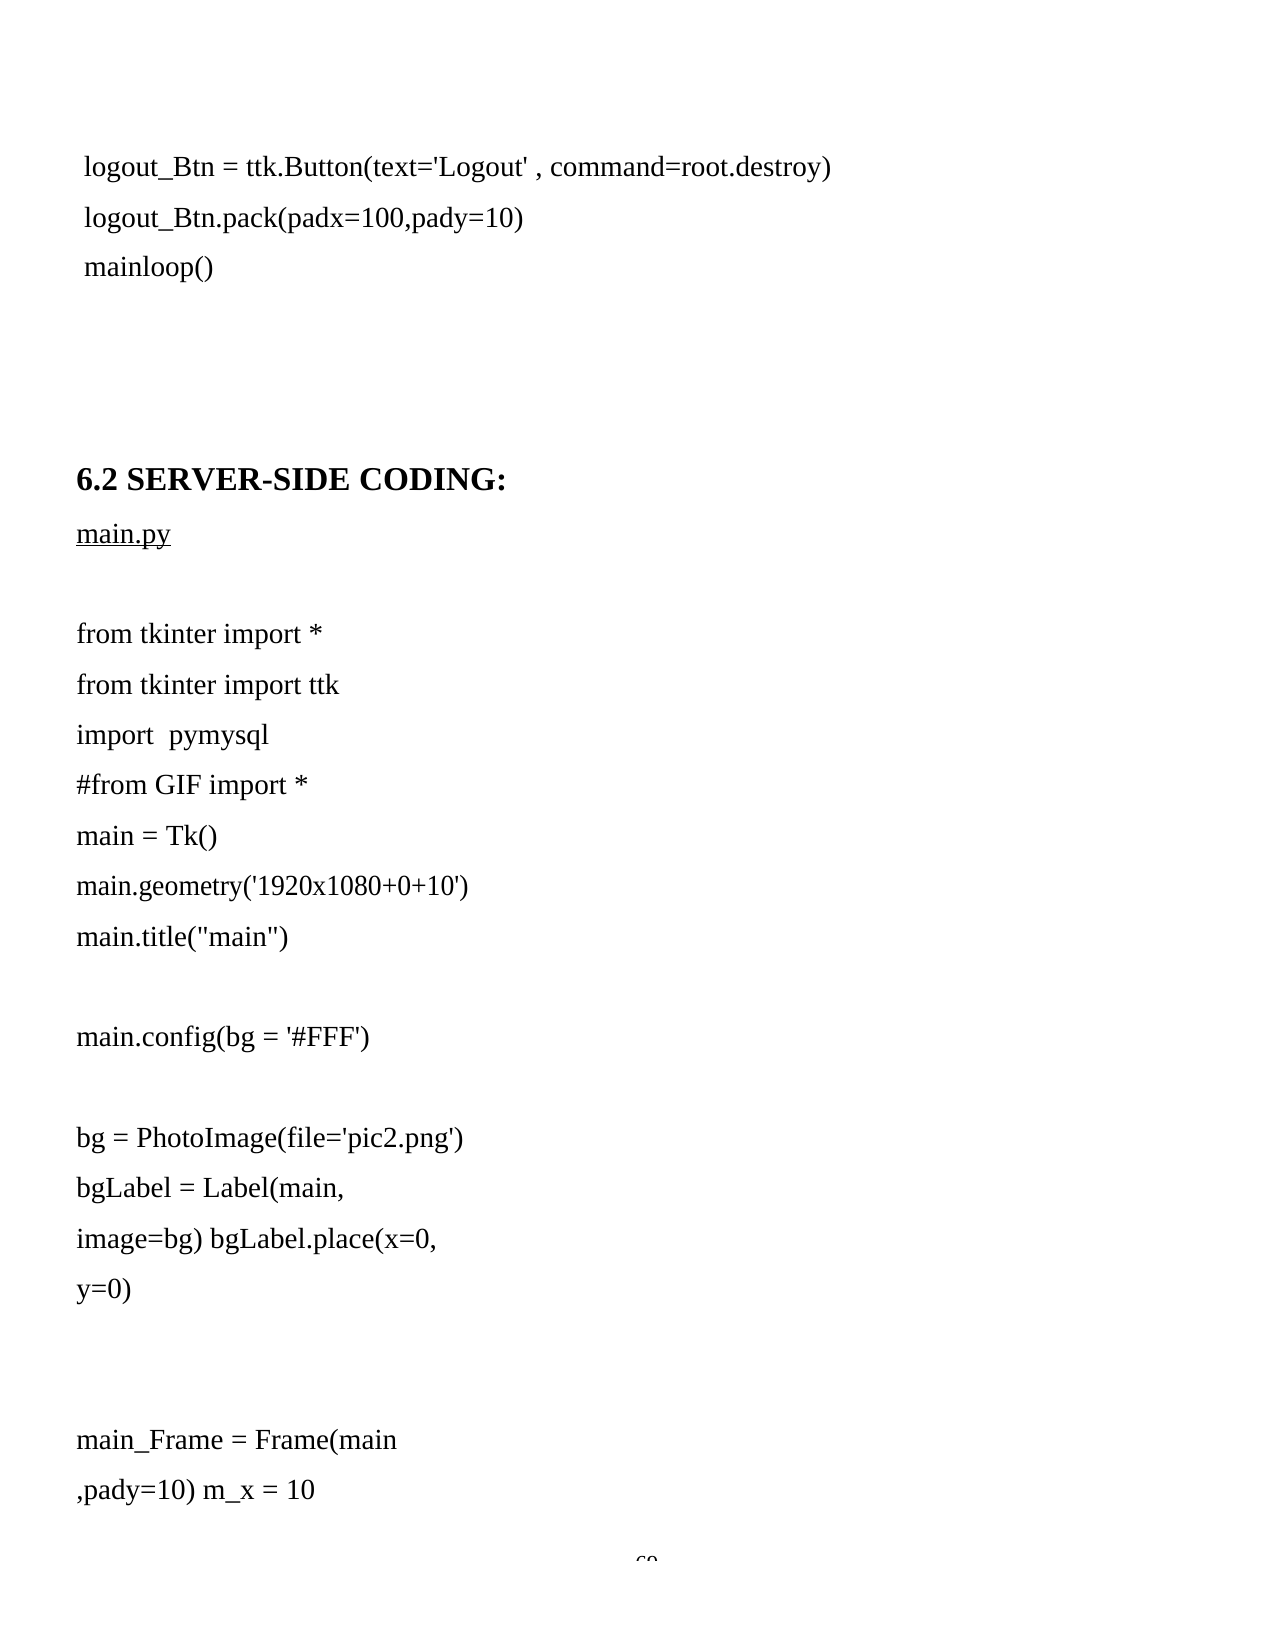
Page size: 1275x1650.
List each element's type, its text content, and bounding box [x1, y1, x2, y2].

text main.py [76, 516, 1271, 549]
text bg = PhotoImage(file='pic2.png') bgLabel = Label(main, image=bg) bgLabel.place(x=0, y=0) [76, 1120, 478, 1305]
text main.config(bg = '#FFF') [76, 1019, 1271, 1053]
text logout_Btn = ttk.Button(text='Logout' , command=root.destroy) logout_Btn.pack(padx=100,pady=10) [83, 149, 1241, 233]
text mainloop() [84, 251, 1271, 283]
text from tkinter import * from tkinter import ttk import pymysql #from GIF import * main = Tk() [76, 617, 340, 851]
list SERVER-SIDE CODING: [76, 459, 1271, 497]
text main.geometry('1920x1080+0+10') main.title("main") [76, 868, 669, 952]
text main_Frame = Frame(main ,pady=10) m_x = 10 [76, 1422, 523, 1506]
